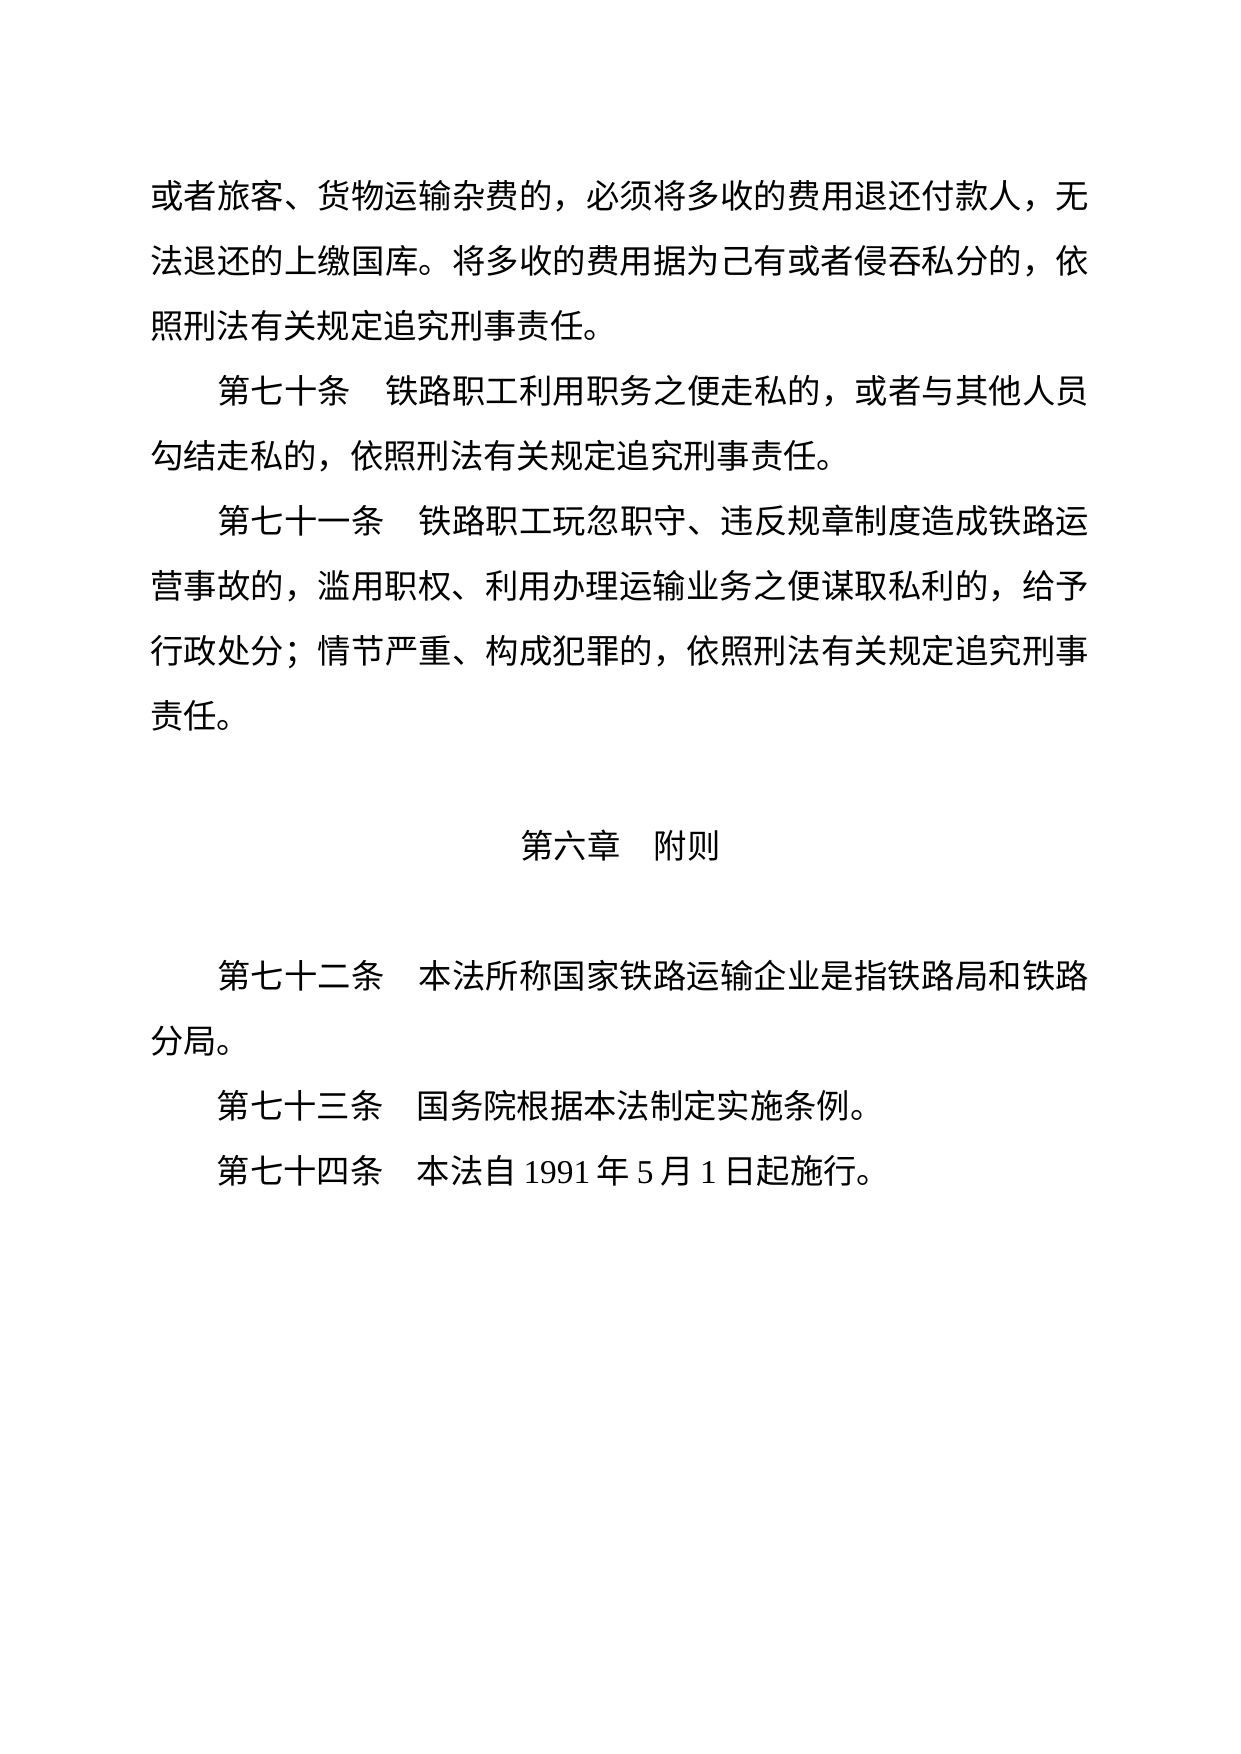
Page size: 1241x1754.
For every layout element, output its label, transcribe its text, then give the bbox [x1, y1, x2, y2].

text 第七十二条 本法所称国家铁路运输企业是指铁路局和铁路分局。 [150, 942, 1090, 1072]
text 第七十三条 国务院根据本法制定实施条例。 [150, 1072, 1090, 1137]
text 第六章 附则 [150, 812, 1090, 877]
text 第七十条 铁路职工利用职务之便走私的，或者与其他人员勾结走私的，依照刑法有关规定追究刑事责任。 [150, 357, 1090, 487]
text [150, 162, 1090, 357]
text 第七十一条 铁路职工玩忽职守、违反规章制度造成铁路运营事故的，滥用职权、利用办理运输业务之便谋取私利的，给予行政处分；情节严重、构成犯罪的，依照刑法有关规定追究刑事责任。 [150, 487, 1090, 747]
text 第七十四条 本法自1991年5月1日起施行。 [150, 1137, 1090, 1202]
